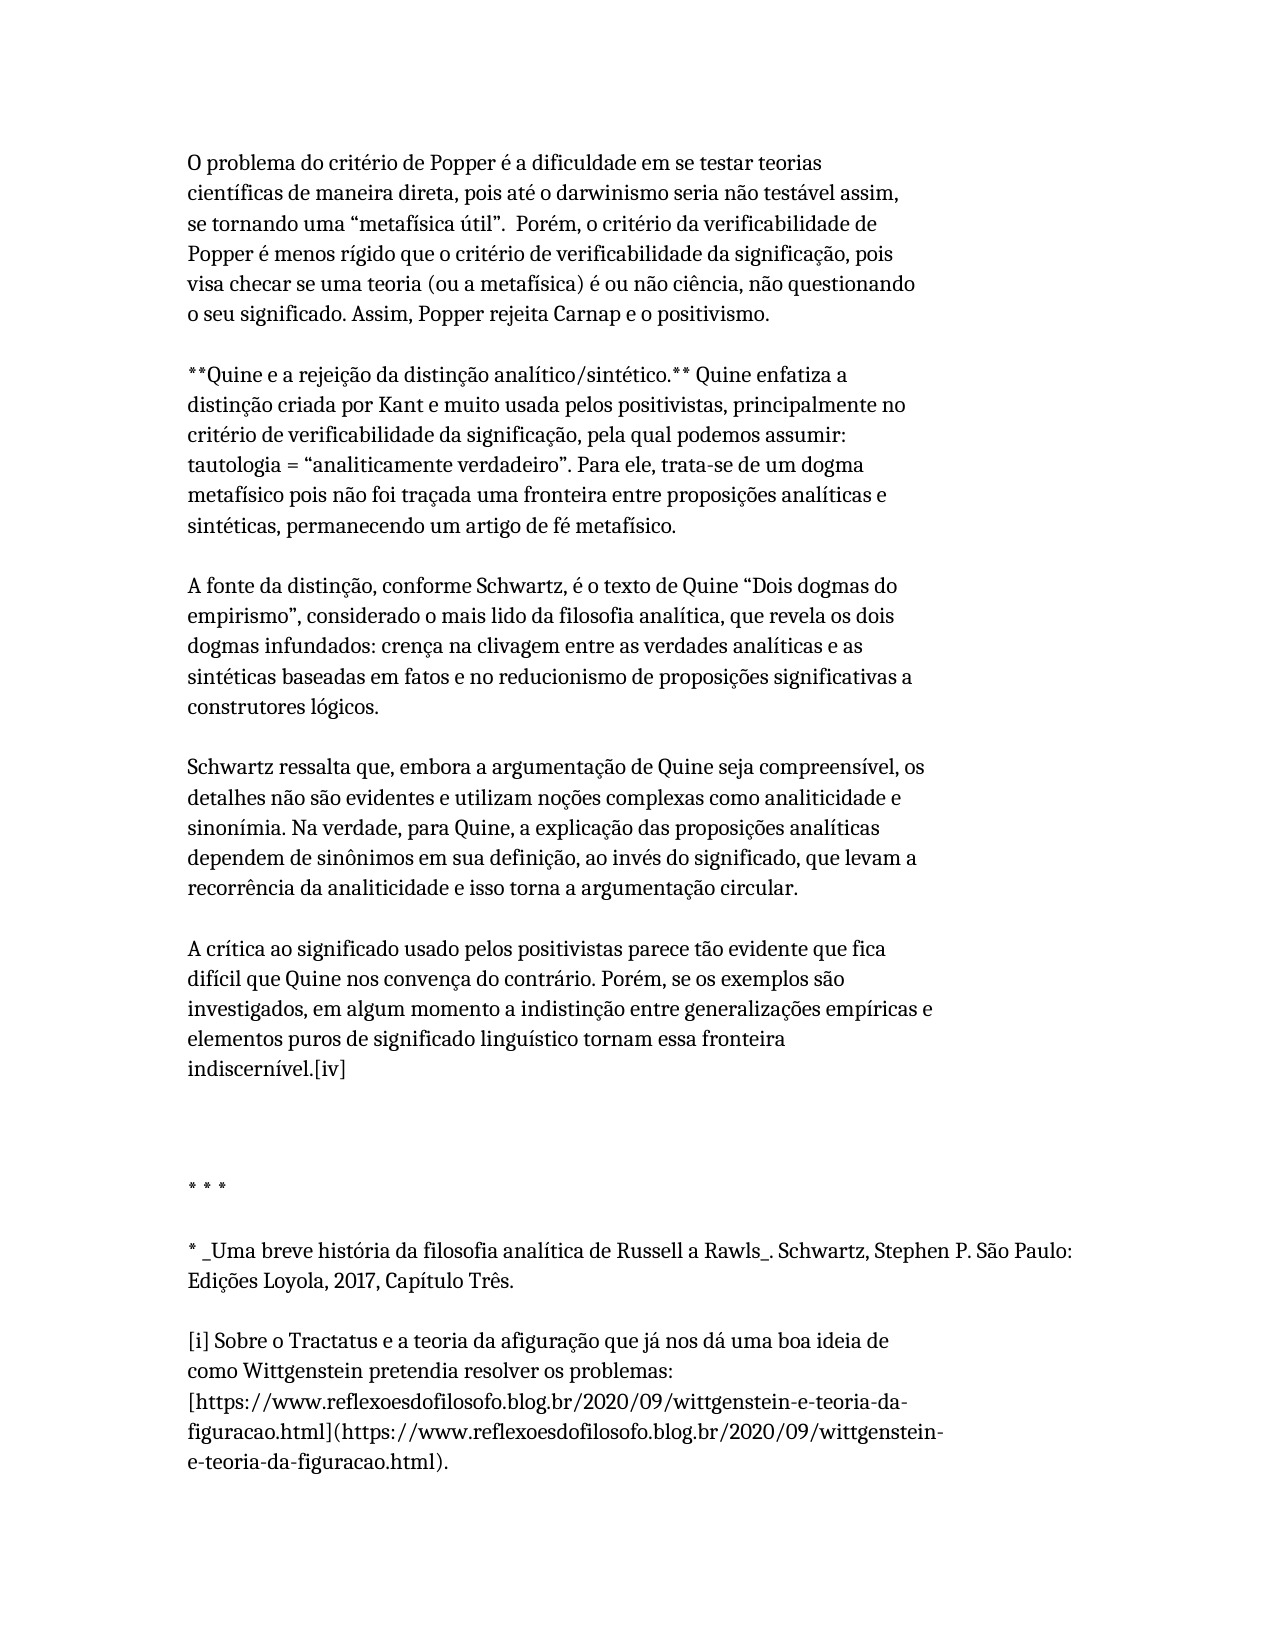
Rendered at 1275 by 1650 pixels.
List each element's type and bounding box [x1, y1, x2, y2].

text [187, 150, 1087, 1475]
